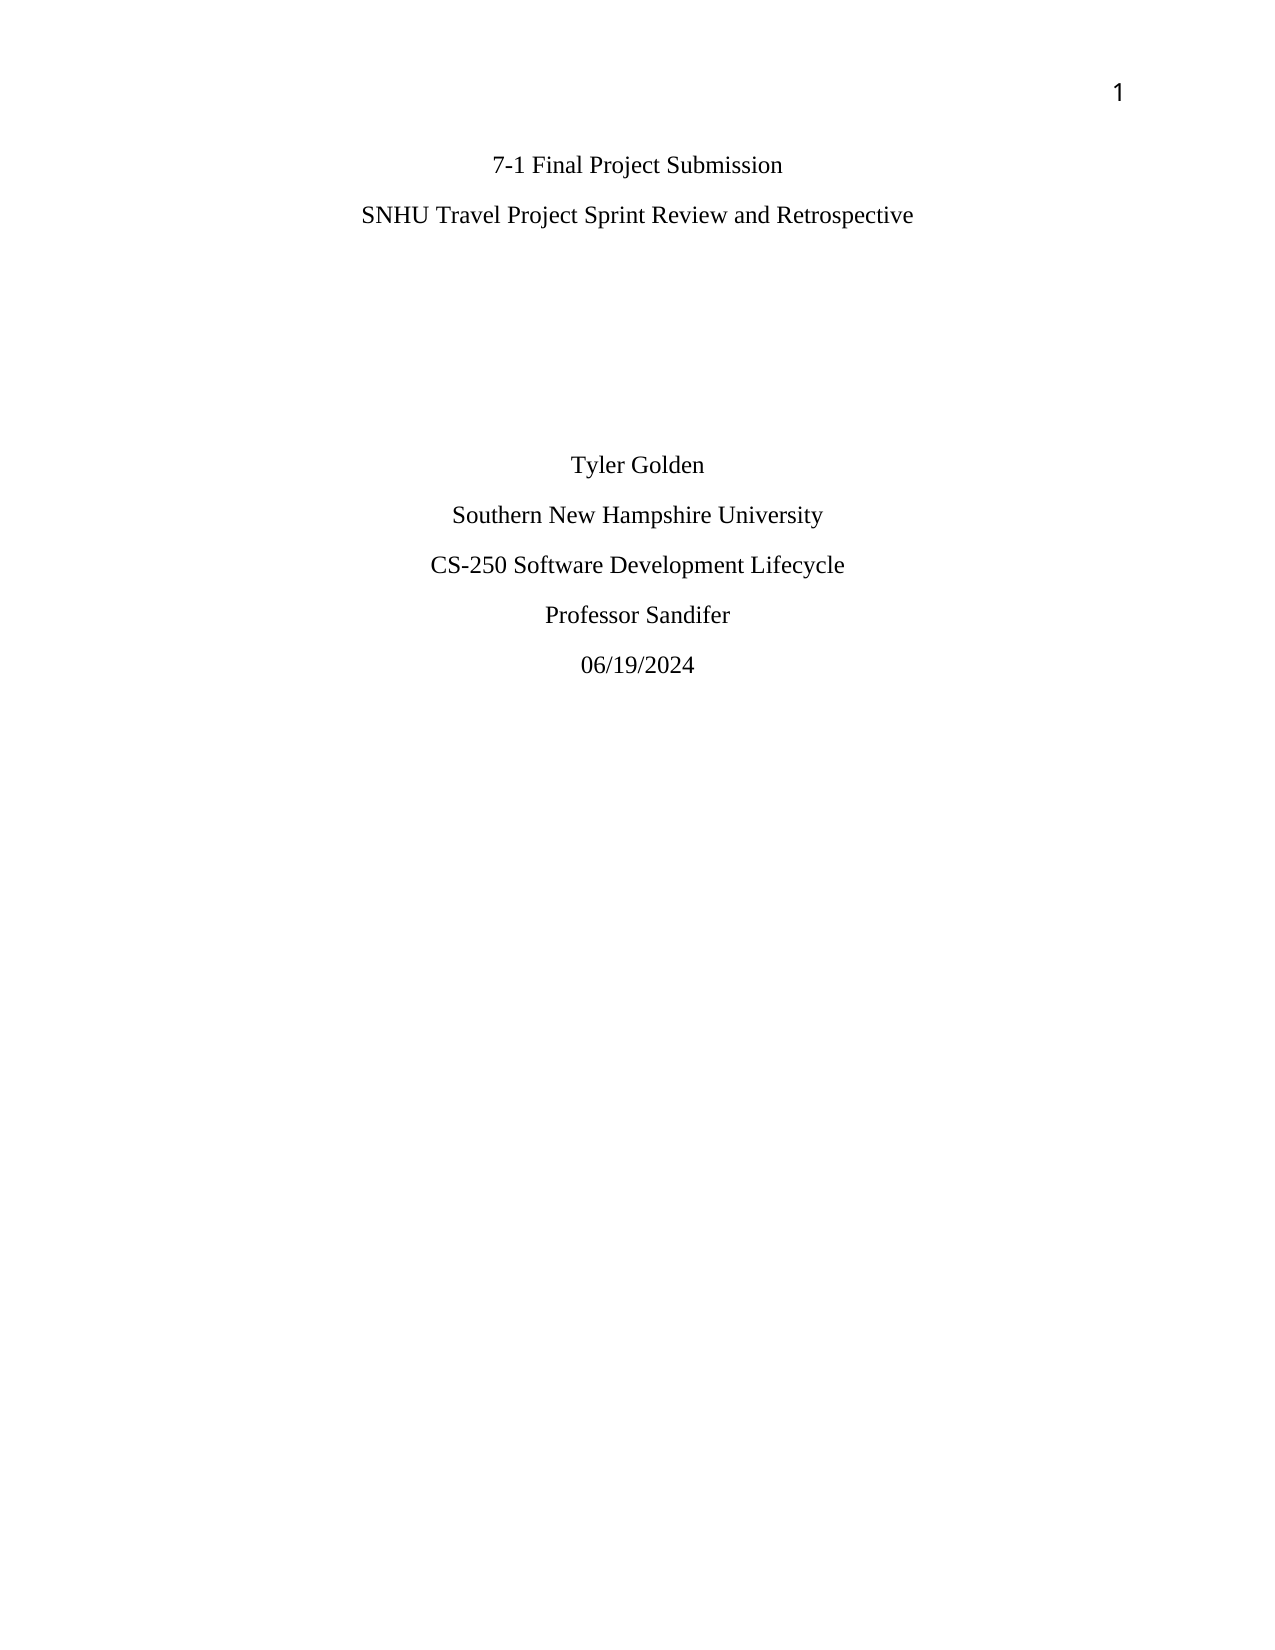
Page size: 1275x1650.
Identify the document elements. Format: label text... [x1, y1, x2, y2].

text Tyler Golden [150, 450, 1125, 479]
text Southern New Hampshire University [150, 500, 1125, 529]
text SNHU Travel Project Sprint Review and Retrospective [150, 200, 1125, 229]
text 06/19/2024 [150, 650, 1125, 679]
text Professor Sandifer [150, 600, 1125, 629]
text CS-250 Software Development Lifecycle [150, 550, 1125, 579]
text 7-1 Final Project Submission [150, 150, 1125, 179]
